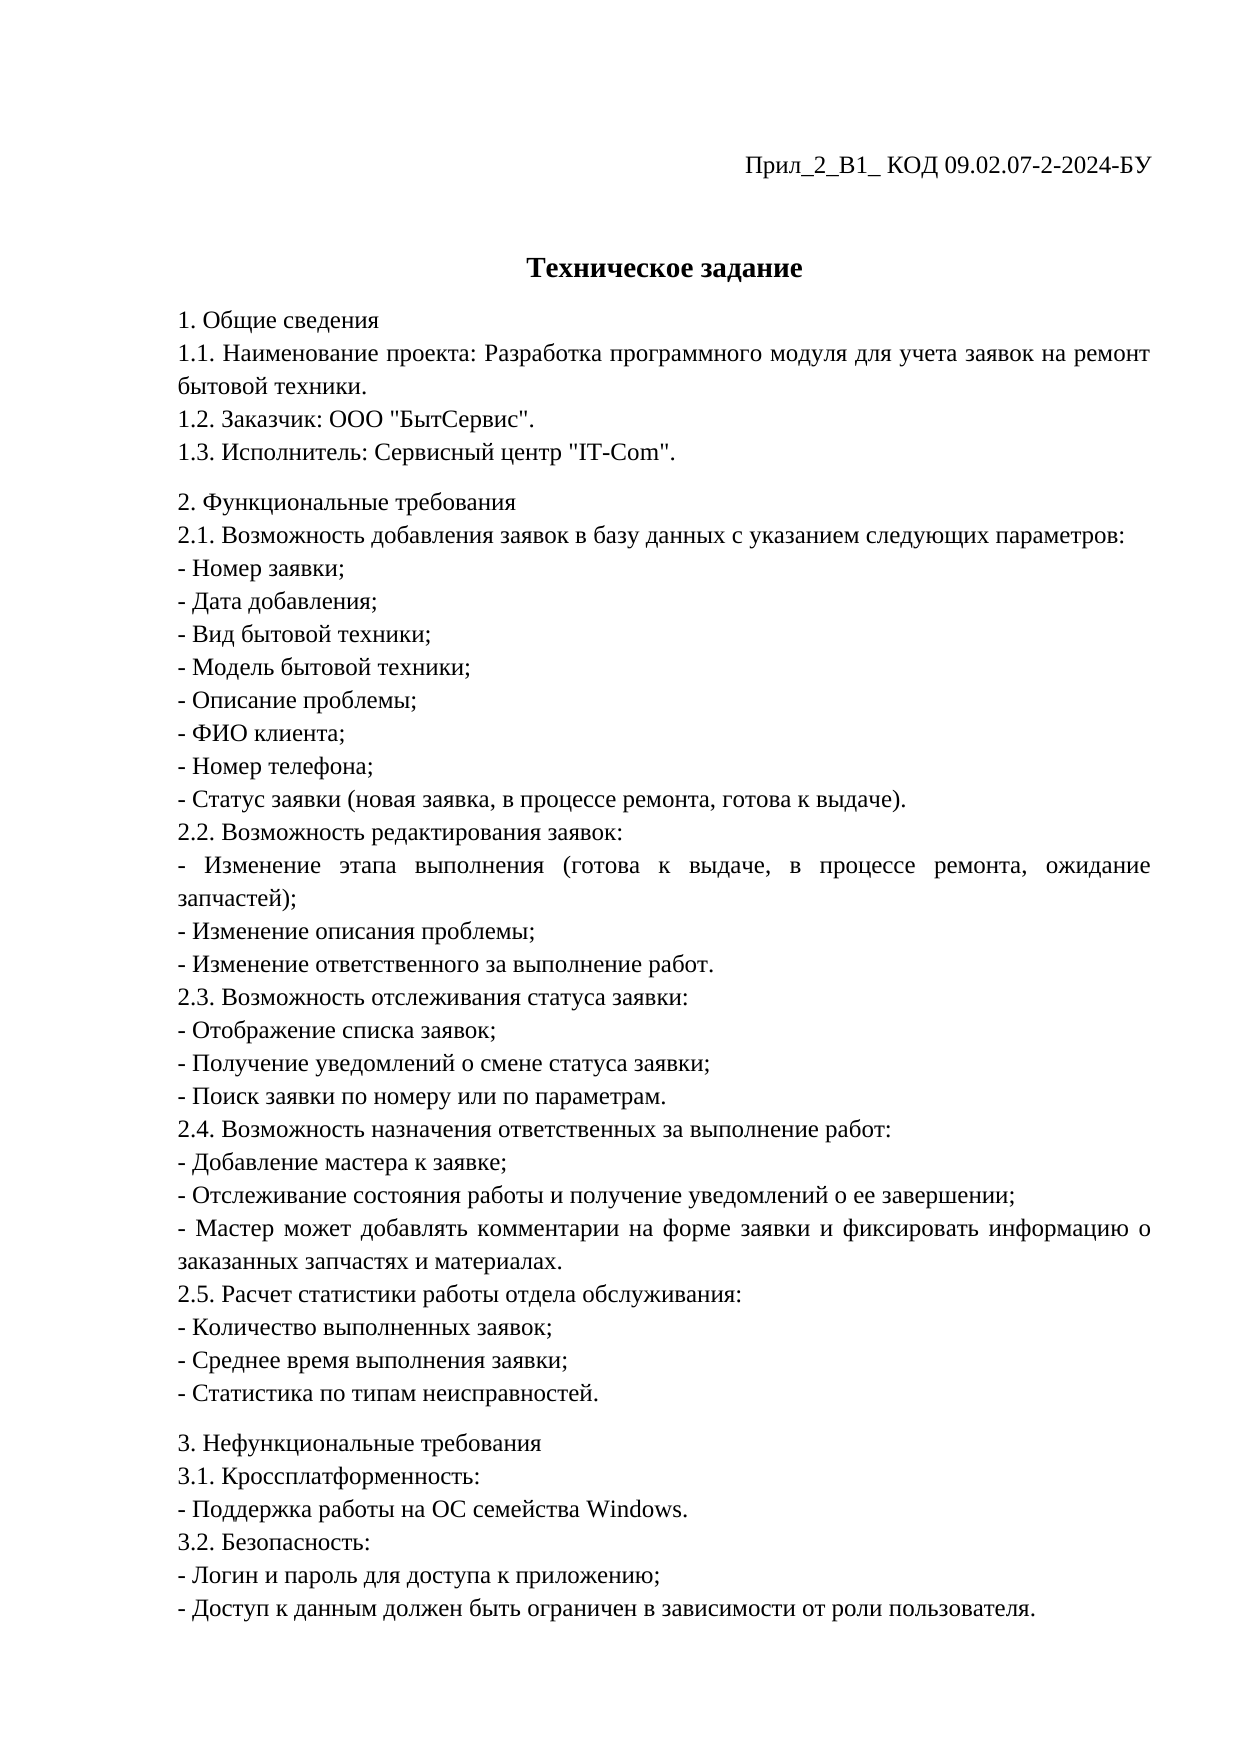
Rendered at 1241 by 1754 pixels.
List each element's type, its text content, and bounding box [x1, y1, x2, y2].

text - Получение уведомлений о смене статуса заявки; [177, 1048, 1152, 1077]
text 1.1. Наименование проекта: Разработка программного модуля для учета заявок на ремонт бытовой техники. [177, 338, 1152, 400]
text - Номер телефона; [177, 751, 1152, 780]
text - Количество выполненных заявок; [177, 1312, 1152, 1341]
text 1.2. Заказчик: ООО "БытСервис". [177, 404, 1152, 433]
text - Статистика по типам неисправностей. [177, 1378, 1152, 1407]
text - Среднее время выполнения заявки; [177, 1345, 1152, 1374]
text 2. Функциональные требования [177, 487, 1152, 516]
text 3.2. Безопасность: [177, 1527, 1152, 1556]
text - Дата добавления; [177, 586, 1152, 614]
text 3. Нефункциональные требования [177, 1428, 1152, 1457]
text - Мастер может добавлять комментарии на форме заявки и фиксировать информацию о заказанных запчастях и материалах. [177, 1213, 1152, 1275]
text 2.1. Возможность добавления заявок в базу данных с указанием следующих параметров: [177, 520, 1152, 548]
text 2.5. Расчет статистики работы отдела обслуживания: [177, 1279, 1152, 1308]
text Техническое задание [177, 250, 1152, 283]
text - Изменение этапа выполнения (готова к выдаче, в процессе ремонта, ожидание запчастей); [177, 850, 1152, 912]
text 3.1. Кроссплатформенность: [177, 1461, 1152, 1490]
text - ФИО клиента; [177, 718, 1152, 747]
text - Отслеживание состояния работы и получение уведомлений о ее завершении; [177, 1180, 1152, 1209]
text 2.3. Возможность отслеживания статуса заявки: [177, 982, 1152, 1011]
text 2.2. Возможность редактирования заявок: [177, 817, 1152, 846]
text - Отображение списка заявок; [177, 1015, 1152, 1044]
text - Вид бытовой техники; [177, 619, 1152, 648]
text - Изменение ответственного за выполнение работ. [177, 949, 1152, 978]
text - Статус заявки (новая заявка, в процессе ремонта, готова к выдаче). [177, 784, 1152, 813]
text - Изменение описания проблемы; [177, 916, 1152, 945]
text - Логин и пароль для доступа к приложению; [177, 1560, 1152, 1589]
text - Описание проблемы; [177, 685, 1152, 714]
text - Модель бытовой техники; [177, 652, 1152, 681]
text - Поиск заявки по номеру или по параметрам. [177, 1081, 1152, 1110]
text - Номер заявки; [177, 553, 1152, 582]
text 1. Общие сведения [177, 305, 1152, 334]
text - Доступ к данным должен быть ограничен в зависимости от роли пользователя. [177, 1593, 1152, 1622]
text Прил_2_В1_ КОД 09.02.07-2-2024-БУ [177, 150, 1152, 179]
text 2.4. Возможность назначения ответственных за выполнение работ: [177, 1114, 1152, 1143]
text - Поддержка работы на ОС семейства Windows. [177, 1494, 1152, 1523]
text 1.3. Исполнитель: Сервисный центр "IT-Соm". [177, 437, 1152, 466]
text - Добавление мастера к заявке; [177, 1147, 1152, 1176]
